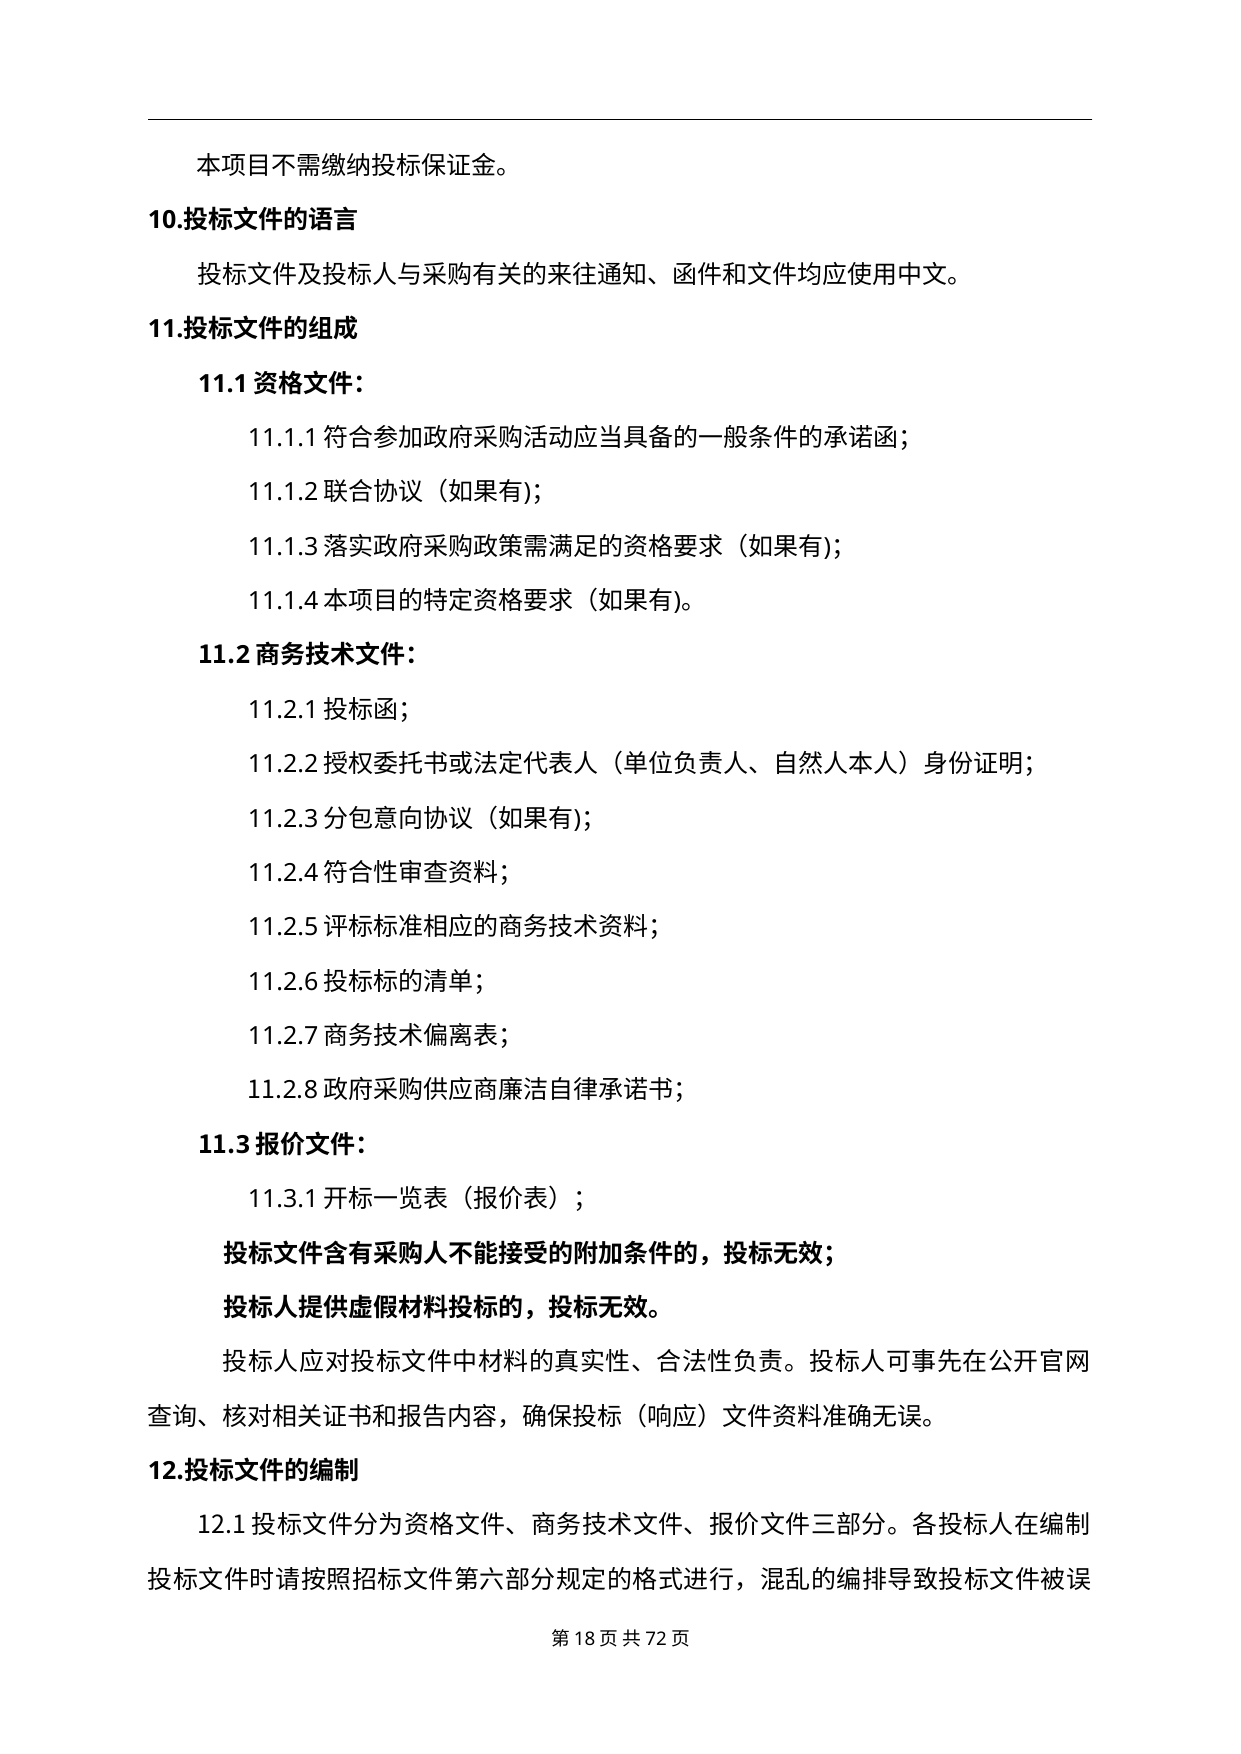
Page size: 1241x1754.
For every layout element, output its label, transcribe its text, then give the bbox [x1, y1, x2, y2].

text 11.2.2授权委托书或法定代表人（单位负责人、自然人本人）身份证明； [148, 744, 1092, 780]
text 11.2.6投标标的清单； [148, 961, 1092, 997]
text 11.2.5评标标准相应的商务技术资料； [148, 907, 1092, 943]
text 11.2.7商务技术偏离表； [148, 1016, 1092, 1052]
text 11.1.4本项目的特定资格要求（如果有)。 [148, 581, 1092, 617]
text 11.2 商务技术文件： [148, 635, 1092, 671]
text 投标文件及投标人与采购有关的来往通知、函件和文件均应使用中文。 [148, 254, 1092, 291]
text 11.投标文件的组成 [148, 309, 1092, 345]
text 11.3.1开标一览表（报价表）； [148, 1179, 1092, 1215]
text 12.投标文件的编制 [148, 1451, 1092, 1487]
text 10.投标文件的语言 [148, 200, 1092, 236]
text 11.1.2联合协议（如果有)； [148, 472, 1092, 508]
text 投标人应对投标文件中材料的真实性、合法性负责。投标人可事先在公开官网查询、核对相关证书和报告内容，确保投标（响应）文件资料准确无误。 [148, 1342, 1092, 1432]
text 11.1.3落实政府采购政策需满足的资格要求（如果有)； [148, 526, 1092, 562]
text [148, 1505, 1092, 1596]
text 11.2.4符合性审查资料； [148, 852, 1092, 889]
text 11.2.1投标函； [148, 689, 1092, 726]
text 投标人提供虚假材料投标的，投标无效。 [148, 1287, 1092, 1324]
text 11.3报价文件： [148, 1124, 1092, 1161]
text 11.2.3分包意向协议（如果有)； [148, 798, 1092, 834]
text 11.2.8政府采购供应商廉洁自律承诺书； [148, 1070, 1092, 1106]
text 本项目不需缴纳投标保证金。 [148, 146, 1092, 182]
text 投标文件含有采购人不能接受的附加条件的，投标无效； [148, 1233, 1092, 1269]
text 11.1资格文件： [148, 363, 1092, 399]
text 11.1.1符合参加政府采购活动应当具备的一般条件的承诺函； [148, 417, 1092, 454]
